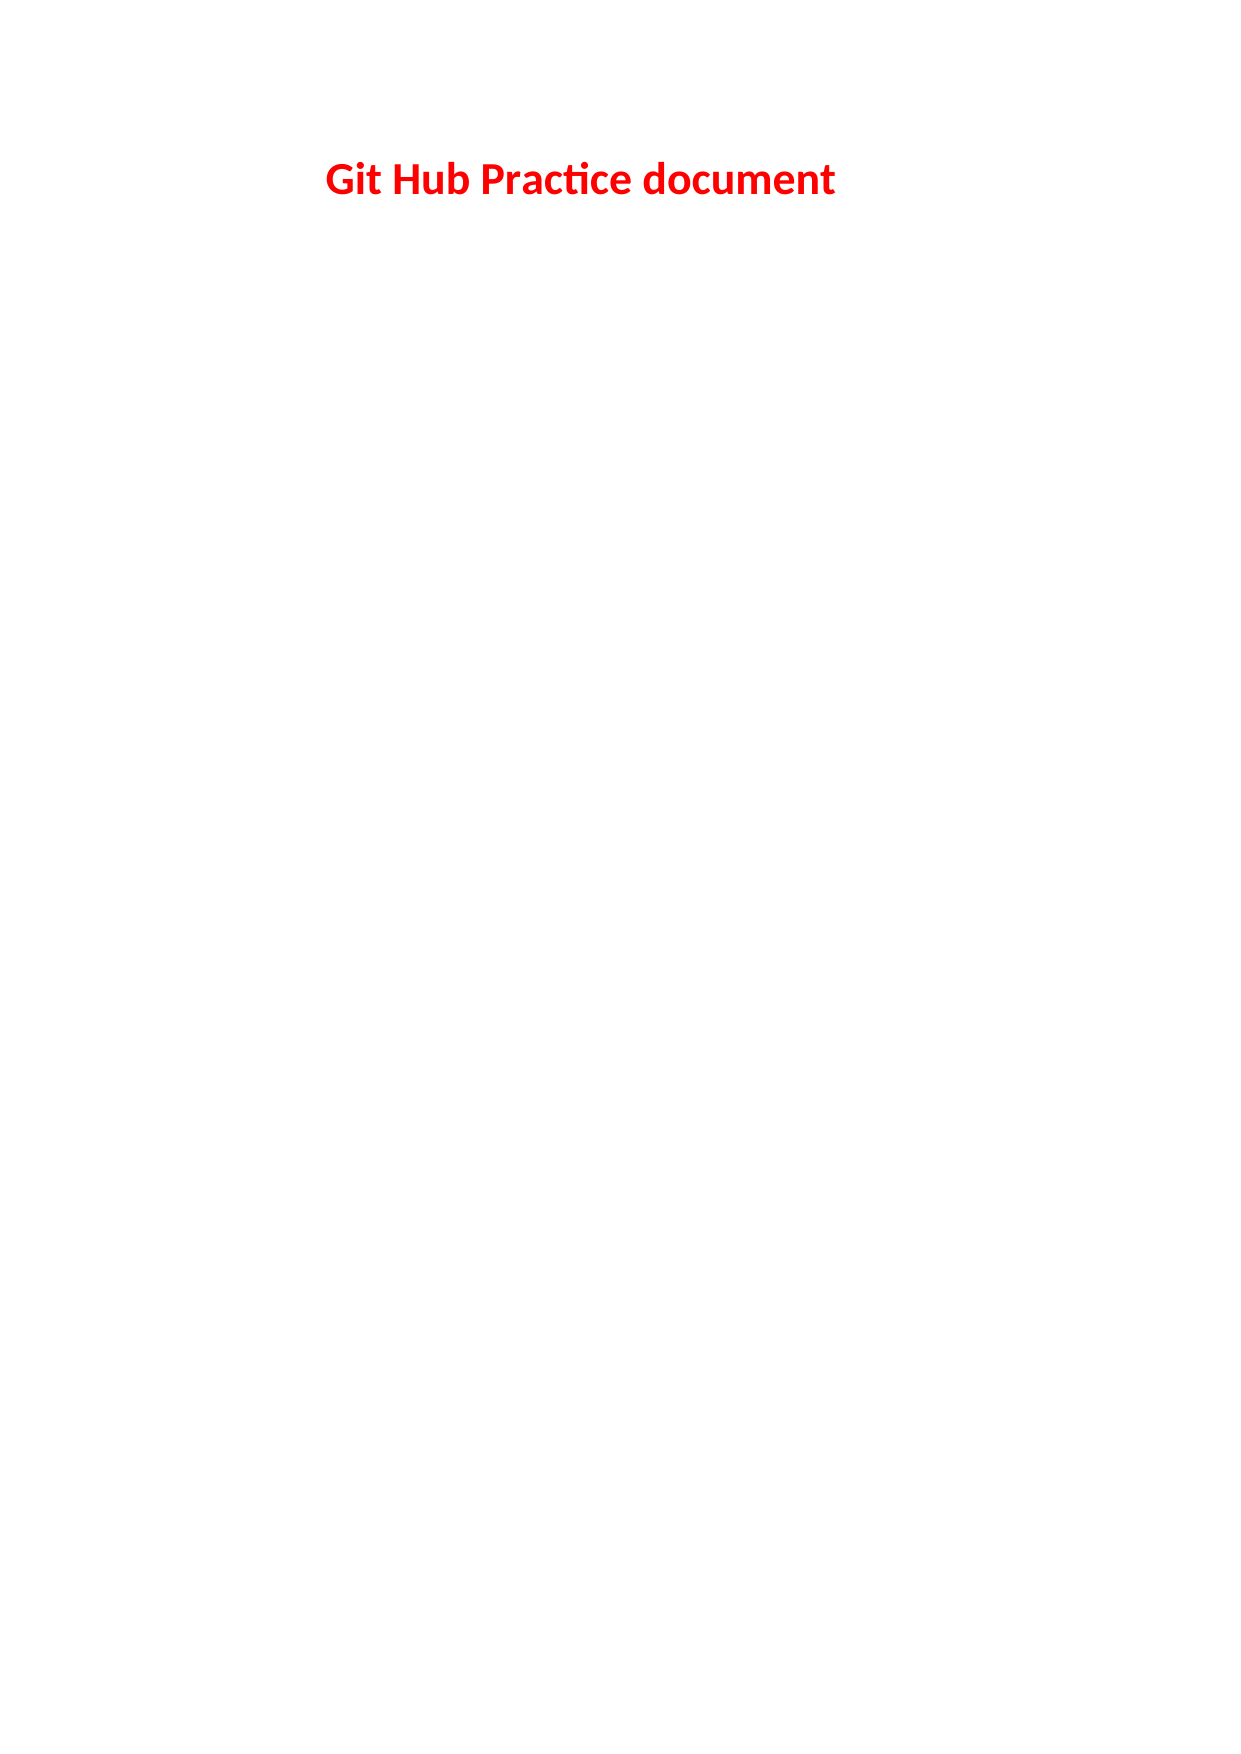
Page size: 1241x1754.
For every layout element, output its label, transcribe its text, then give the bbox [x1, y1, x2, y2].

text Git Hub Practice document [150, 150, 1090, 206]
